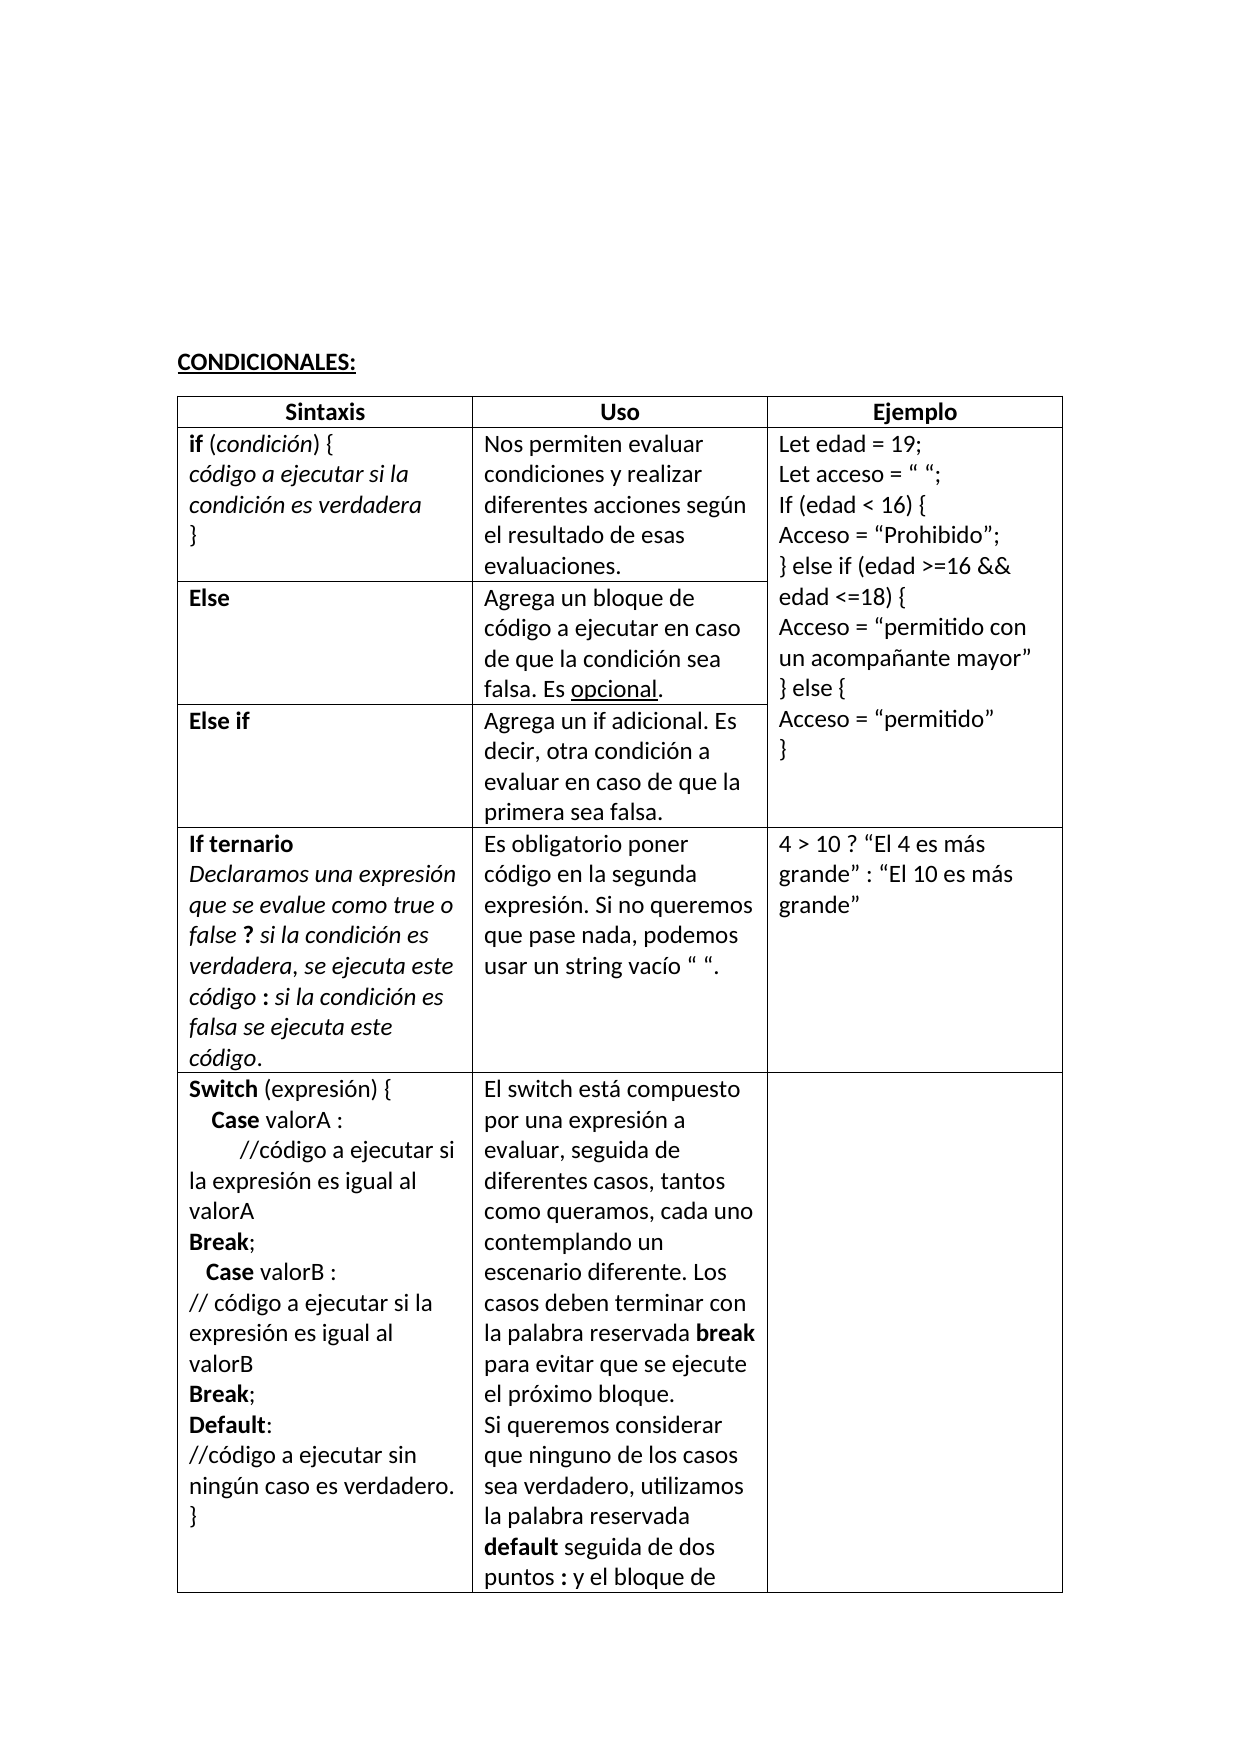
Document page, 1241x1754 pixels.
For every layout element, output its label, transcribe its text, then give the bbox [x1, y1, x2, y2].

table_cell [473, 1073, 767, 1592]
table_cell if (condición) { código a ejecutar si la condición es verdadera } [178, 428, 472, 581]
table_cell If ternario Declaramos una expresión que se evalue como true o false ? si la condición es verdadera, se ejecuta este código : si la condición es falsa se ejecuta este código. [178, 828, 472, 1072]
table_cell Agrega un if adicional. Es decir, otra condición a evaluar en caso de que la primera sea falsa. [473, 705, 767, 827]
text CONDICIONALES: [177, 346, 1063, 376]
table_cell [768, 1073, 1062, 1592]
table_cell Else [178, 582, 472, 704]
table_cell 4 > 10 ? “El 4 es más grande” : “El 10 es más grande” [768, 828, 1062, 1072]
table_header Uso [473, 397, 767, 427]
table_cell Agrega un bloque de código a ejecutar en caso de que la condición sea falsa. Es opcional. [473, 582, 767, 704]
table_cell Else if [178, 705, 472, 827]
table_cell Nos permiten evaluar condiciones y realizar diferentes acciones según el resultado de esas evaluaciones. [473, 428, 767, 581]
table_header Ejemplo [768, 397, 1062, 427]
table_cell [178, 1073, 472, 1592]
table_cell Let edad = 19; Let acceso = “ “; If (edad < 16) { Acceso = “Prohibido”; } else if (edad >=16 && edad <=18) { Acceso = “permitido con un acompañante mayor” } else { Acceso = “permitido” } [768, 428, 1062, 827]
table_cell Es obligatorio poner código en la segunda expresión. Si no queremos que pase nada, podemos usar un string vacío “ “. [473, 828, 767, 1072]
table_header Sintaxis [178, 397, 472, 427]
